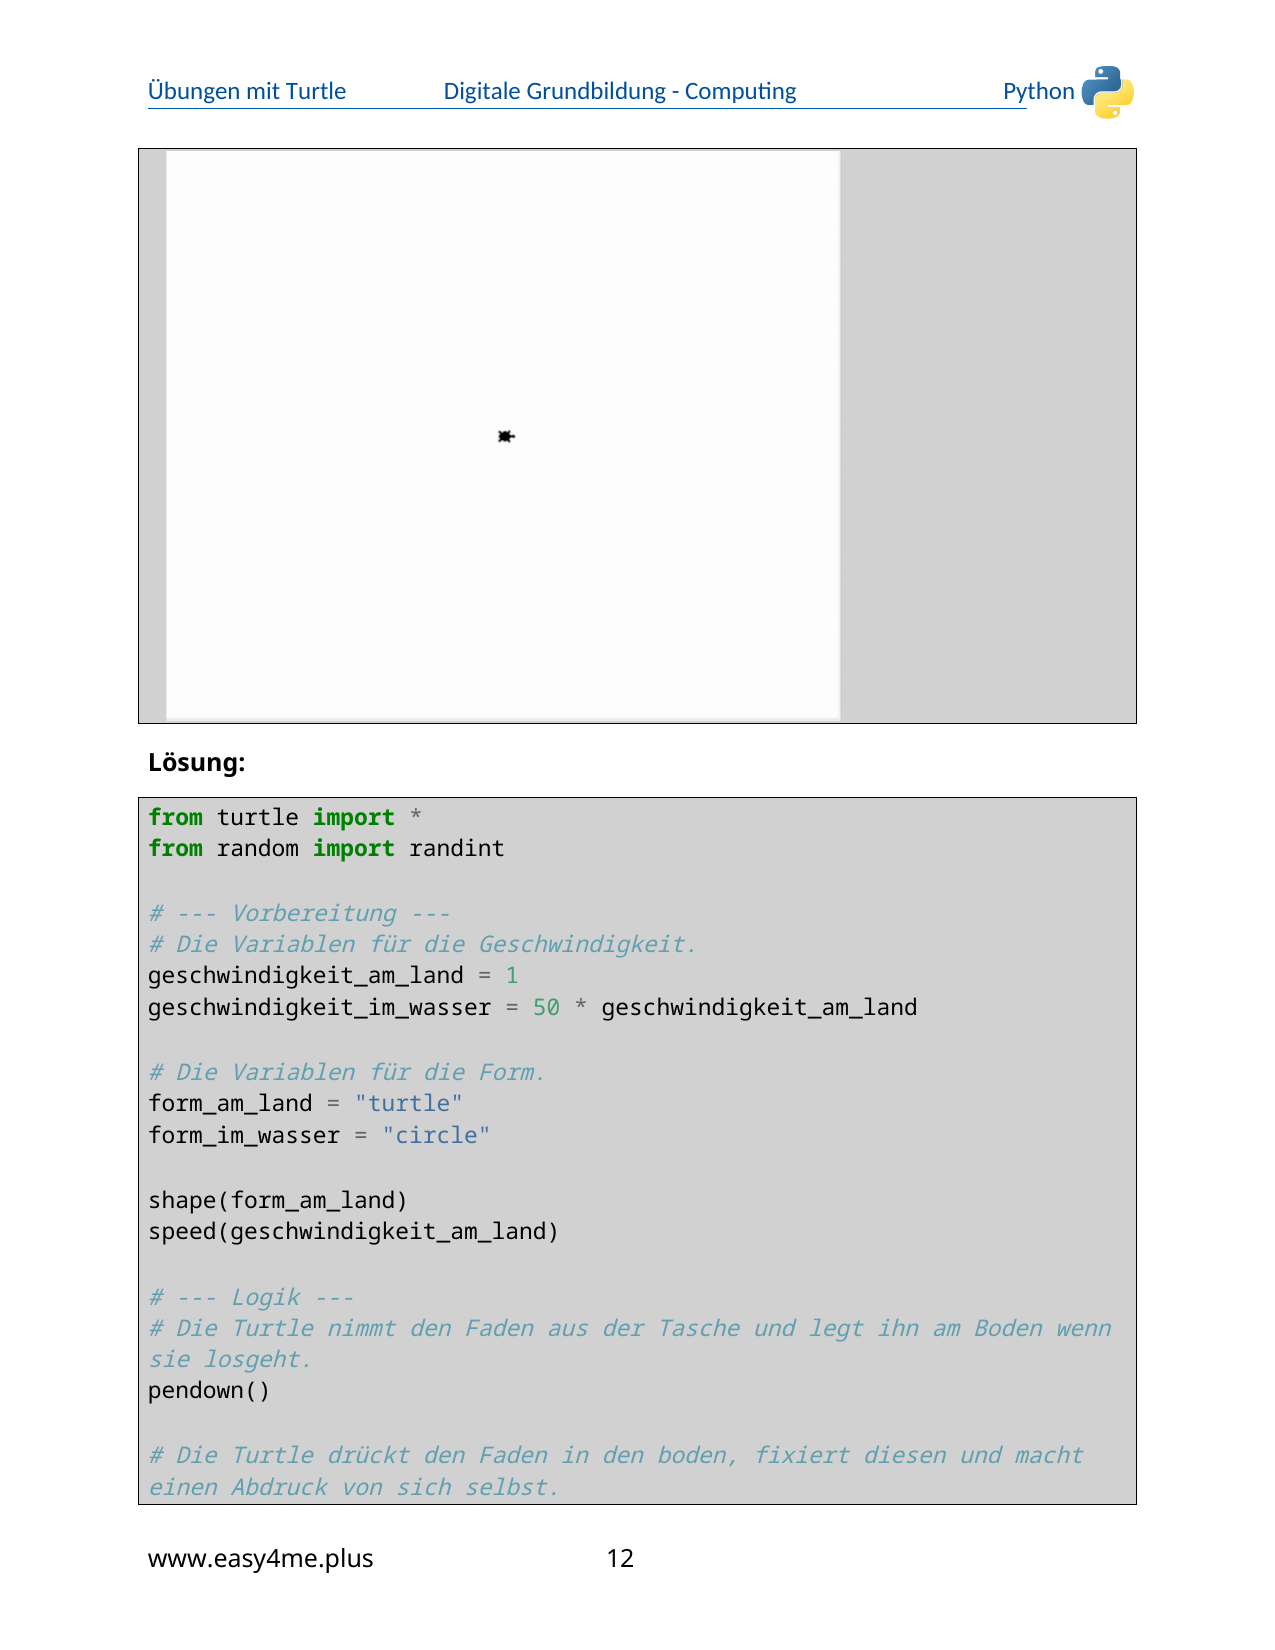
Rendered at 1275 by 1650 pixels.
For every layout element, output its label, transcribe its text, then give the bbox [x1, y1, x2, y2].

picture [1081, 65, 1134, 119]
picture [166, 151, 842, 721]
text Lösung: [148, 744, 1127, 778]
